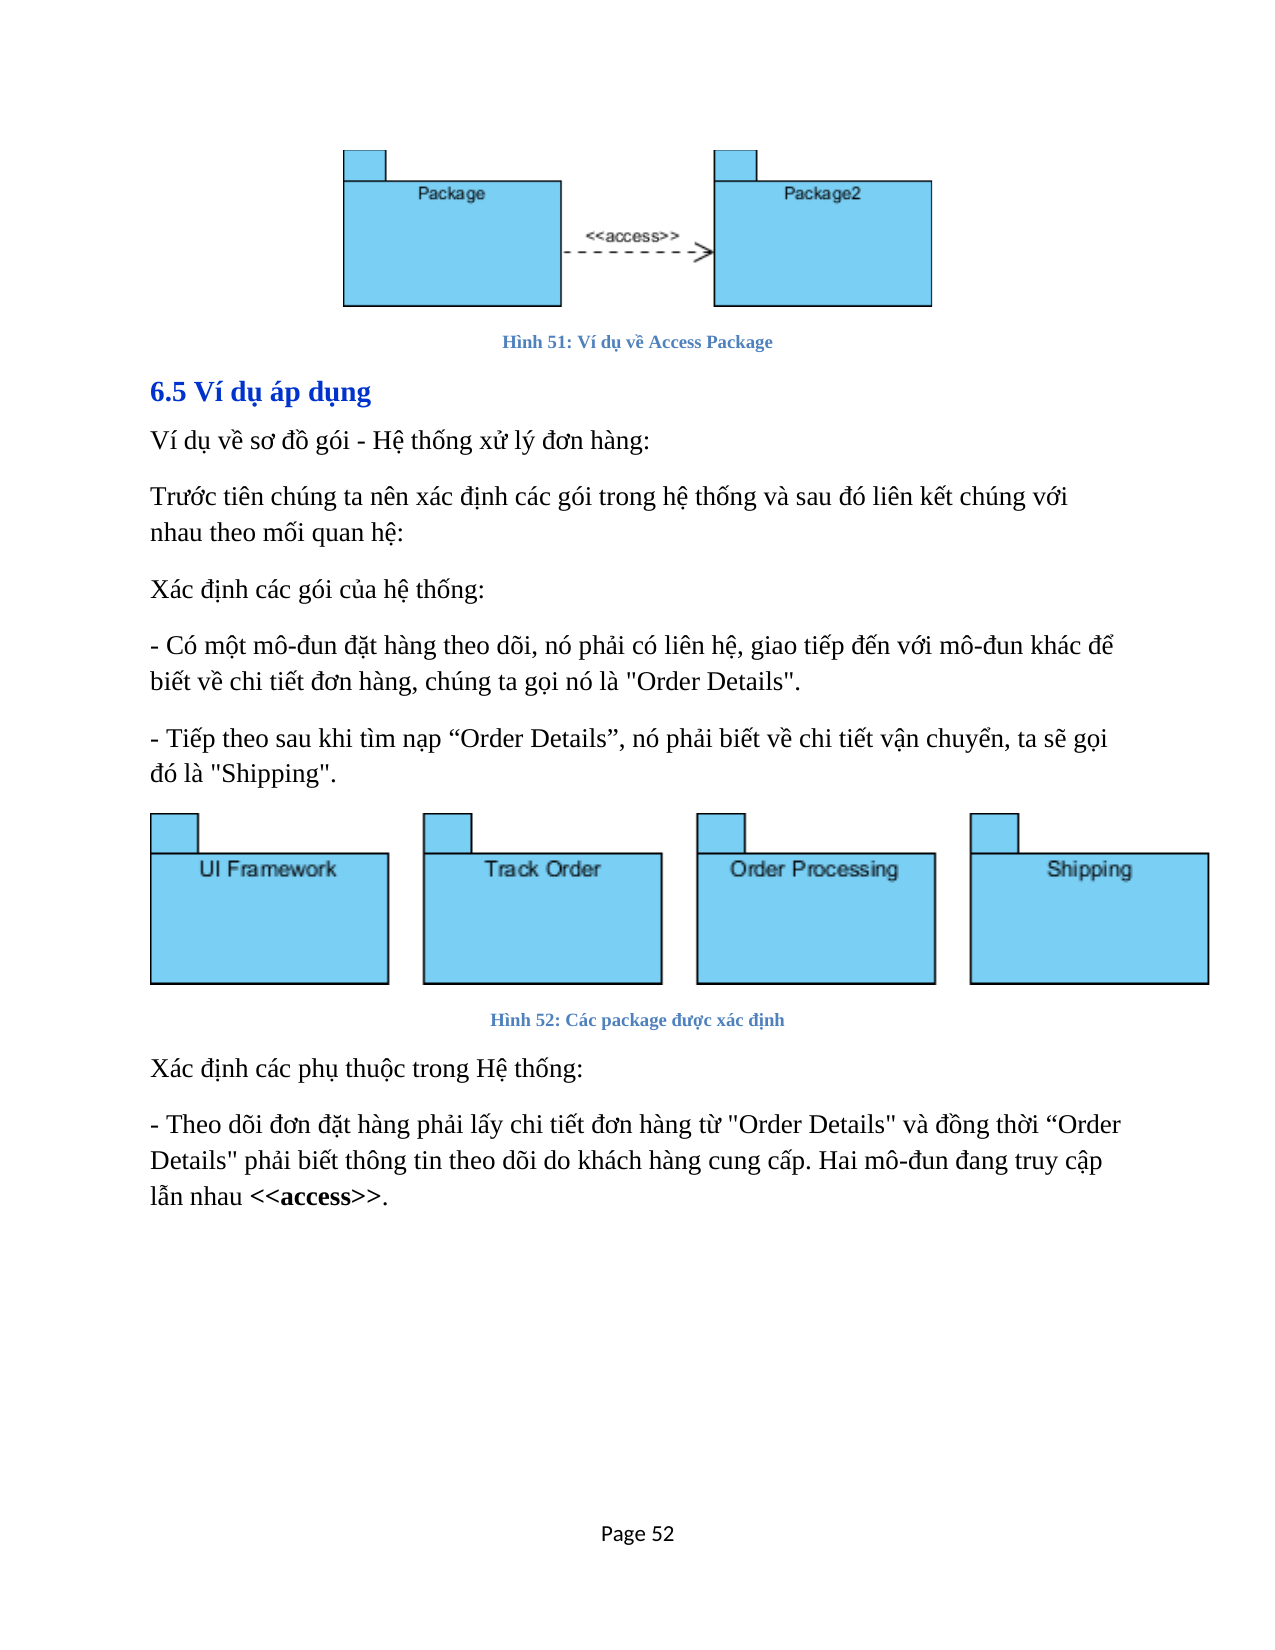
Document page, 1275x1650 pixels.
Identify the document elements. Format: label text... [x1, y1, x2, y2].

picture [343, 150, 933, 307]
text Hình 51: Ví dụ về Access Package [150, 331, 1125, 353]
picture [150, 813, 1210, 985]
text Ví dụ về sơ đồ gói - Hệ thống xử lý đơn hàng: [150, 424, 1125, 455]
text - Tiếp theo sau khi tìm nạp “Order Details”, nó phải biết về chi tiết vận chuyển, ta sẽ gọi đó là "Shipping". [150, 722, 1125, 788]
text Xác định các phụ thuộc trong Hệ thống: [150, 1052, 1125, 1083]
text - Theo dõi đơn đặt hàng phải lấy chi tiết đơn hàng từ "Order Details" và đồng thời “Order Details" phải biết thông tin theo dõi do khách hàng cung cấp. Hai mô-đun đang truy cập lẫn nhau <<access>>. [150, 1108, 1125, 1211]
text Xác định các gói của hệ thống: [150, 573, 1125, 604]
text - Có một mô-đun đặt hàng theo dõi, nó phải có liên hệ, giao tiếp đến với mô-đun khác để biết về chi tiết đơn hàng, chúng ta gọi nó là "Order Details". [150, 629, 1125, 696]
text Hình 52: Các package được xác định [150, 1009, 1125, 1031]
subtitle 6.5 Ví dụ áp dụng [150, 374, 1125, 407]
text Trước tiên chúng ta nên xác định các gói trong hệ thống và sau đó liên kết chúng với nhau theo mối quan hệ: [150, 481, 1125, 547]
